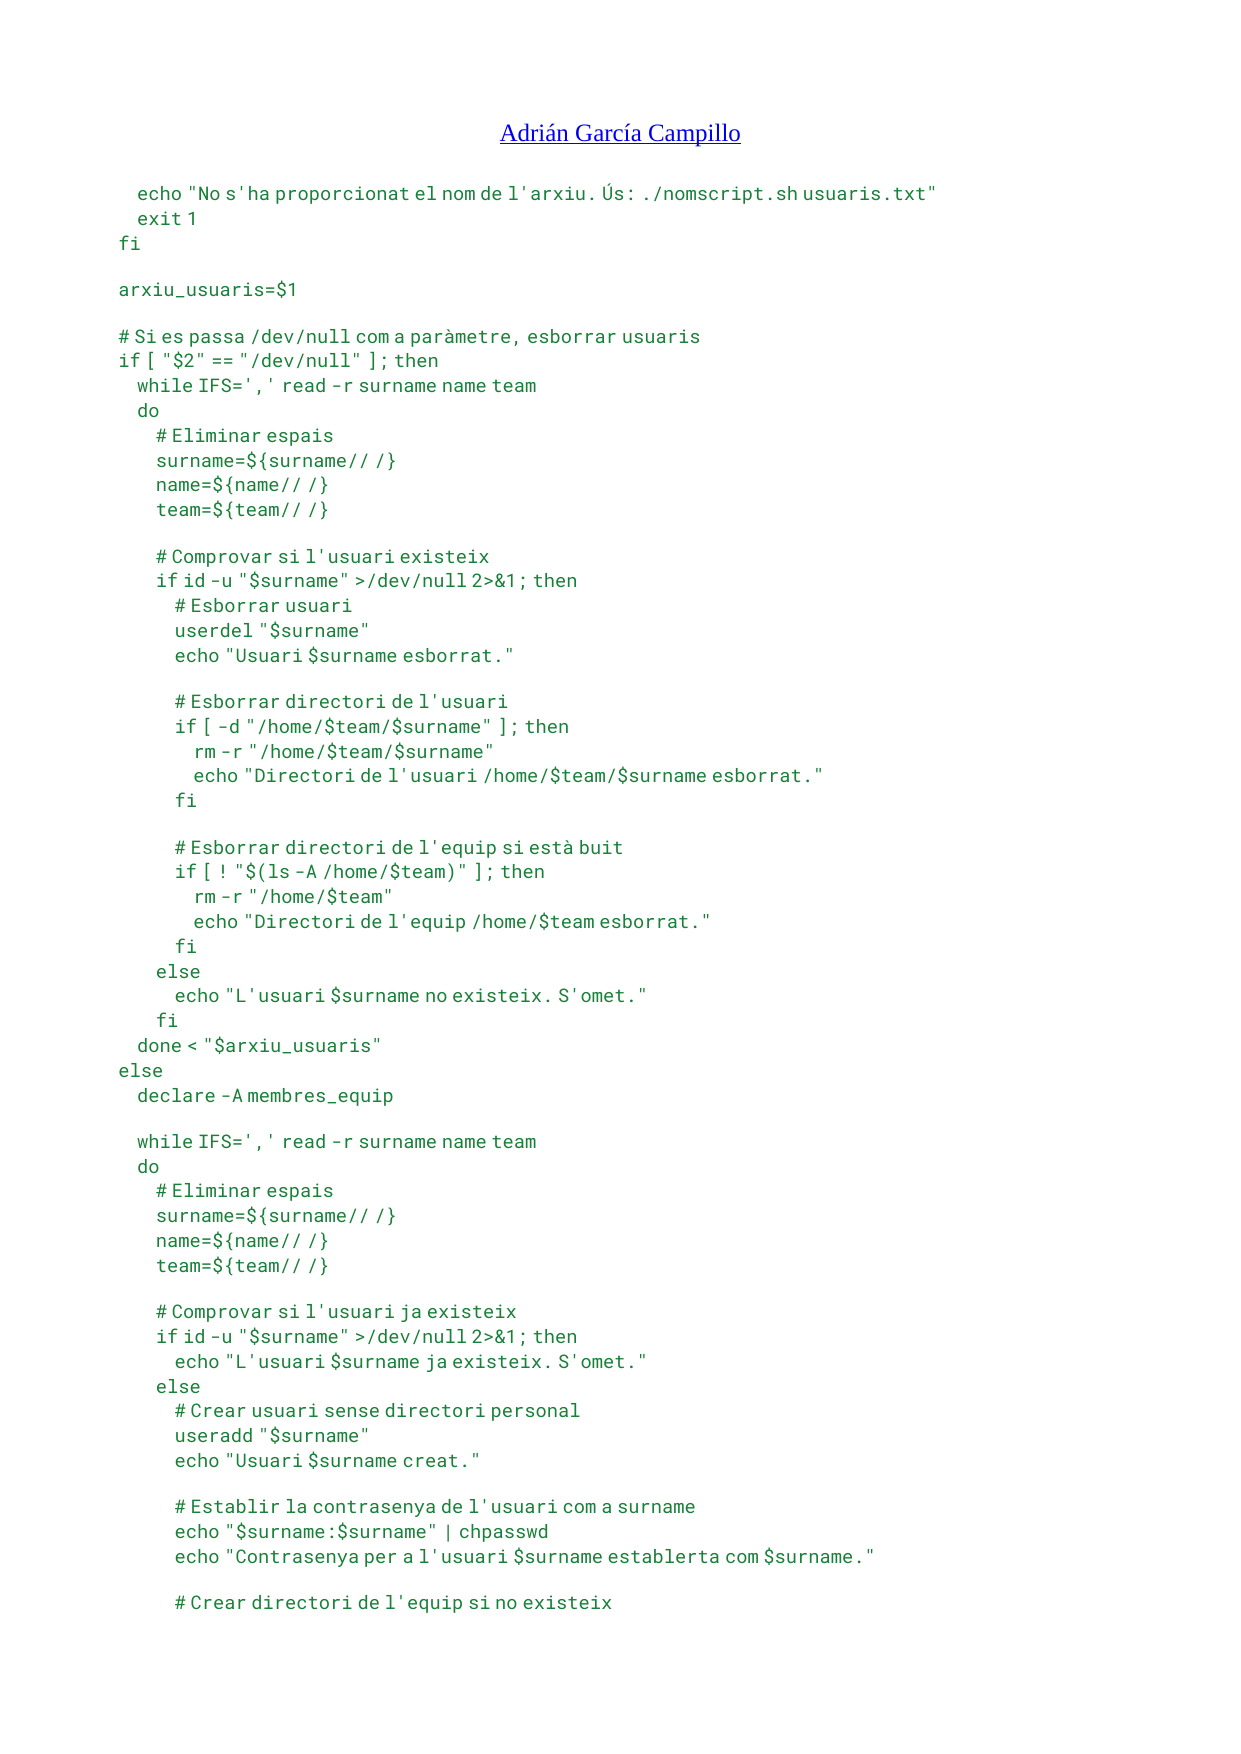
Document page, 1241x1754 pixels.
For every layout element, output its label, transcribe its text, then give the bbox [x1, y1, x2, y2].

text do [118, 1153, 1122, 1178]
text # Eliminar espais [118, 1178, 1122, 1203]
text # Eliminar espais [118, 423, 1122, 447]
text echo "L'usuari $surname no existeix. S'omet." [118, 983, 1122, 1008]
text if [ "$2" == "/dev/null" ]; then [118, 348, 1122, 373]
text exit 1 [118, 206, 1122, 231]
text if [ ! "$(ls -A /home/$team)" ]; then [118, 859, 1122, 884]
text fi [118, 1008, 1122, 1033]
text else [118, 958, 1122, 983]
text while IFS=',' read -r surname name team [118, 373, 1122, 398]
text name=${name// /} [118, 1228, 1122, 1253]
text # Si es passa /dev/null com a paràmetre, esborrar usuaris [118, 323, 1122, 348]
text fi [118, 788, 1122, 813]
text # Establir la contrasenya de l'usuari com a surname [118, 1494, 1122, 1519]
text # Esborrar usuari [118, 593, 1122, 618]
text useradd "$surname" [118, 1423, 1122, 1448]
text if [ -d "/home/$team/$surname" ]; then [118, 714, 1122, 738]
text if id -u "$surname" >/dev/null 2>&1; then [118, 568, 1122, 593]
text team=${team// /} [118, 1253, 1122, 1277]
text arxiu_usuaris=$1 [118, 277, 1122, 302]
text name=${name// /} [118, 472, 1122, 497]
text echo "Usuari $surname esborrat." [118, 642, 1122, 667]
text do [118, 398, 1122, 423]
text done < "$arxiu_usuaris" [118, 1033, 1122, 1057]
text # Crear directori de l'equip si no existeix [118, 1590, 1122, 1615]
text echo "Usuari $surname creat." [118, 1448, 1122, 1472]
text echo "No s'ha proporcionat el nom de l'arxiu. Ús: ./nomscript.sh usuaris.txt" [118, 181, 1122, 206]
text declare -A membres_equip [118, 1082, 1122, 1107]
text echo "$surname:$surname" | chpasswd [118, 1519, 1122, 1544]
text echo "Directori de l'usuari /home/$team/$surname esborrat." [118, 763, 1122, 788]
text echo "Directori de l'equip /home/$team esborrat." [118, 909, 1122, 933]
text if id -u "$surname" >/dev/null 2>&1; then [118, 1324, 1122, 1348]
text rm -r "/home/$team" [118, 884, 1122, 909]
text else [118, 1057, 1122, 1082]
text while IFS=',' read -r surname name team [118, 1129, 1122, 1153]
text else [118, 1373, 1122, 1398]
text # Comprovar si l'usuari ja existeix [118, 1299, 1122, 1324]
text userdel "$surname" [118, 618, 1122, 642]
text fi [118, 231, 1122, 256]
text surname=${surname// /} [118, 447, 1122, 472]
text # Esborrar directori de l'usuari [118, 689, 1122, 714]
text # Comprovar si l'usuari existeix [118, 543, 1122, 568]
text # Crear usuari sense directori personal [118, 1398, 1122, 1423]
text surname=${surname// /} [118, 1203, 1122, 1228]
text # Esborrar directori de l'equip si està buit [118, 834, 1122, 859]
text fi [118, 933, 1122, 958]
text echo "Contrasenya per a l'usuari $surname establerta com $surname." [118, 1544, 1122, 1568]
text rm -r "/home/$team/$surname" [118, 738, 1122, 763]
text team=${team// /} [118, 497, 1122, 522]
text echo "L'usuari $surname ja existeix. S'omet." [118, 1348, 1122, 1373]
